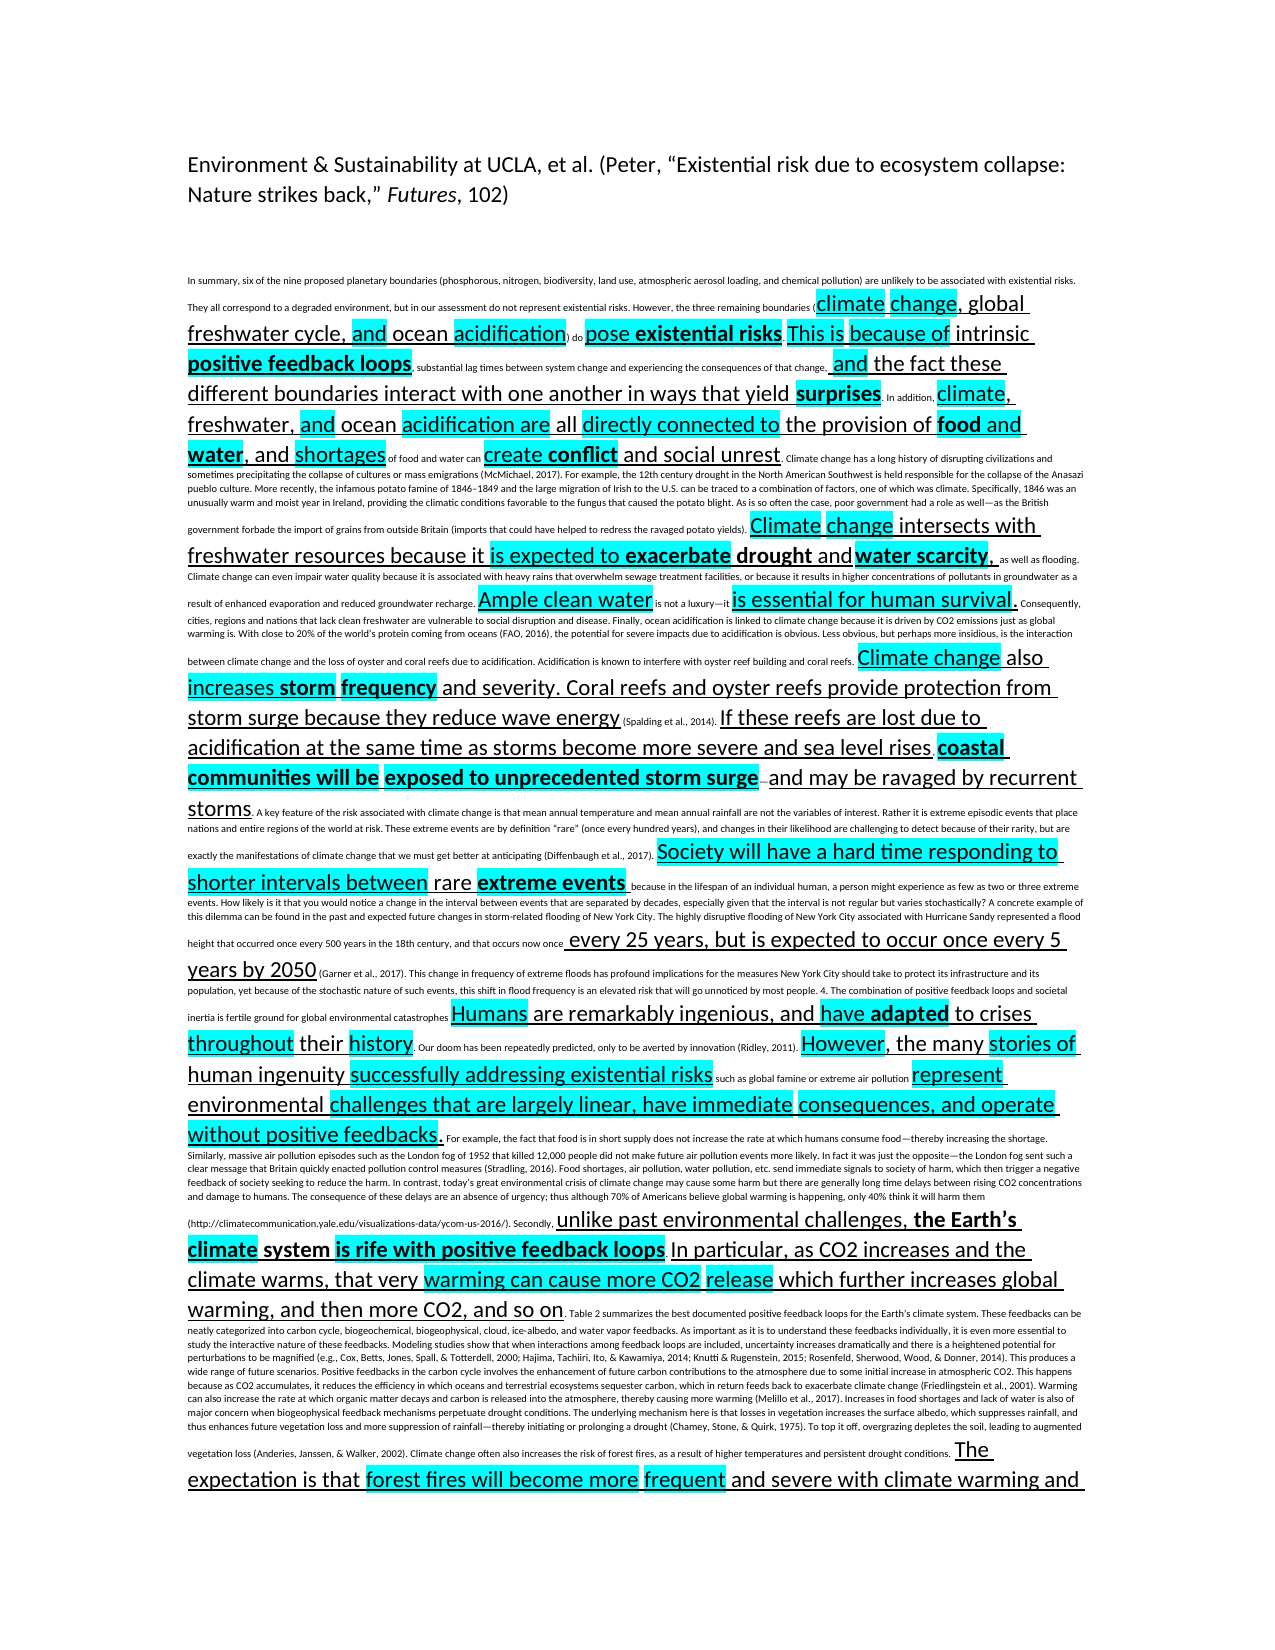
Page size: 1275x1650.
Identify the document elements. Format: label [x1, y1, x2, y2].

text [187, 150, 1087, 208]
text [187, 274, 1087, 1493]
